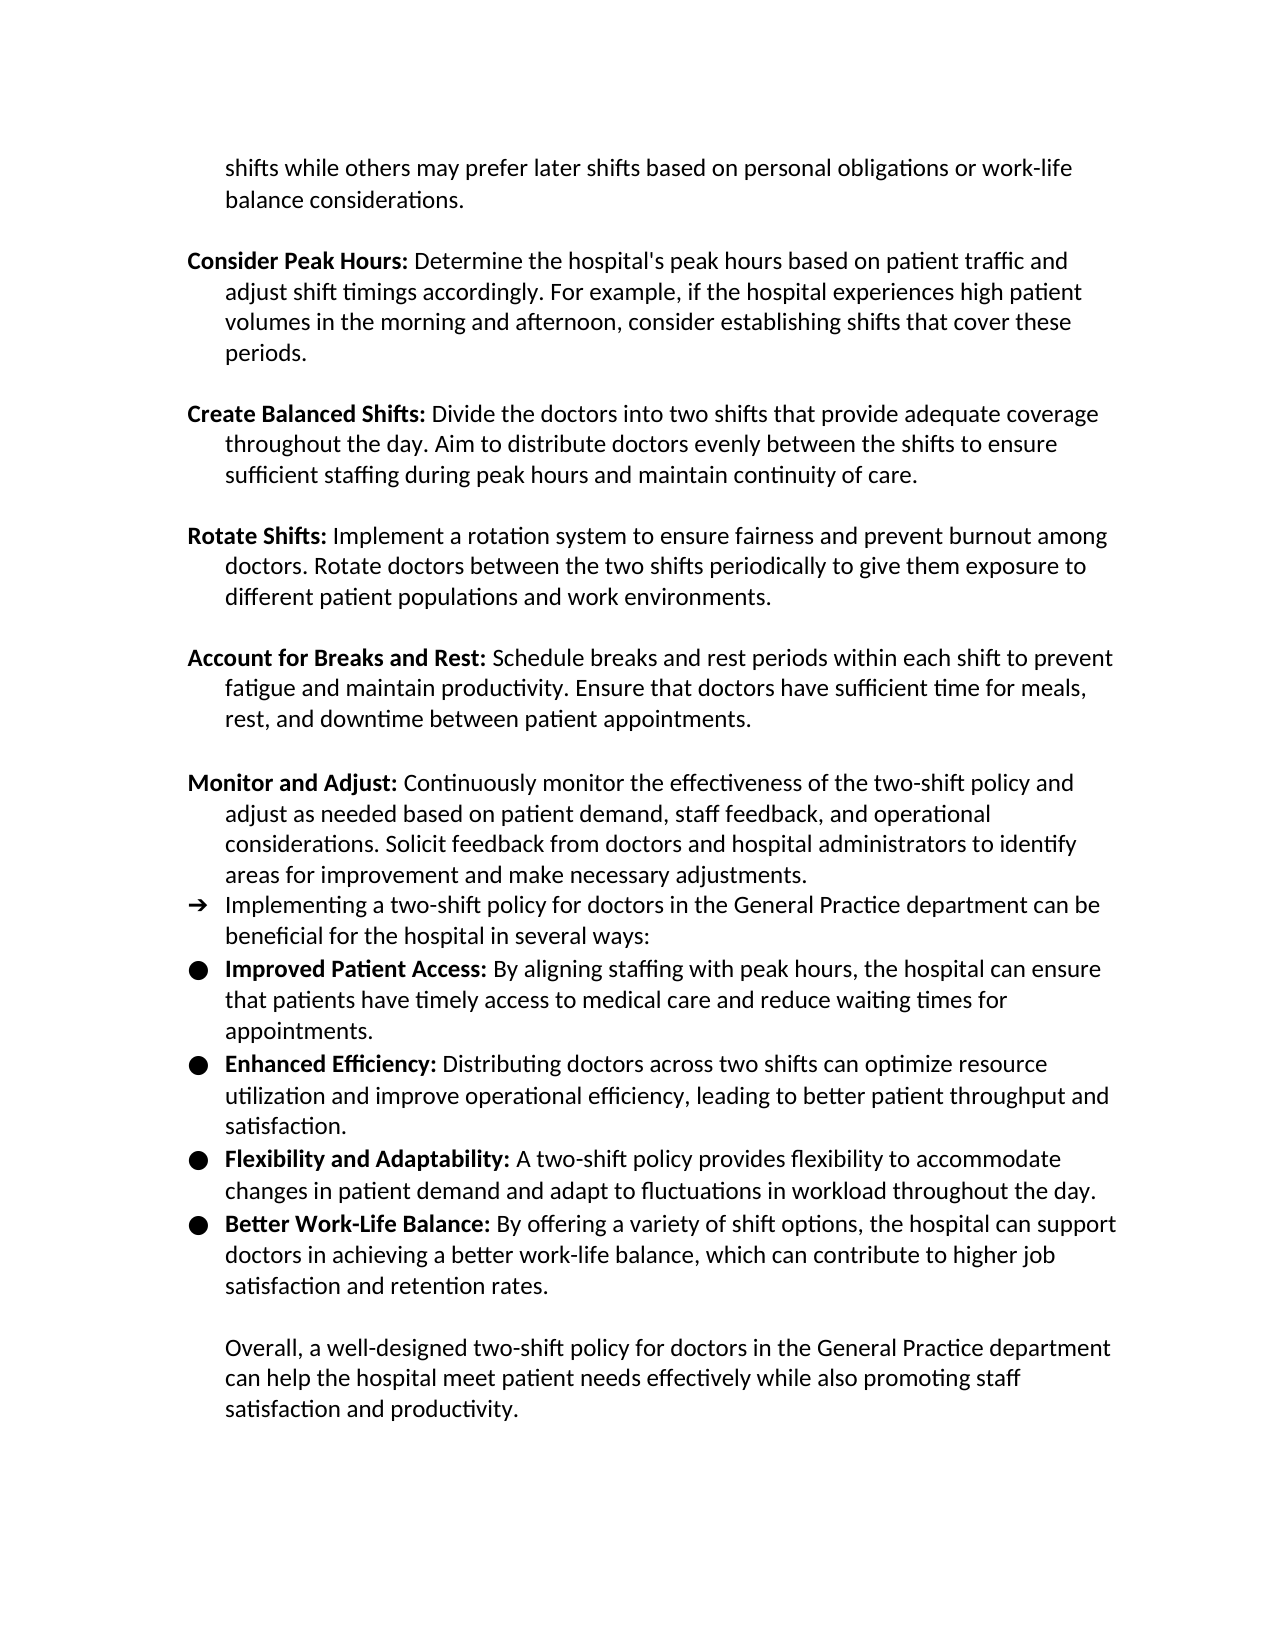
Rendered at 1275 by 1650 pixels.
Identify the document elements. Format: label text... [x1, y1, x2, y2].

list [187, 150, 1125, 214]
list Improved Patient Access: By aligning staffing with peak hours, the hospital can ensure that patients have timely access to medical care and reduce waiting times for appointments. [187, 951, 1125, 1046]
text Overall, a well-designed two-shift policy for doctors in the General Practice department can help the hospital meet patient needs effectively while also promoting staff satisfaction and productivity. [225, 1332, 1125, 1423]
list Better Work-Life Balance: By offering a variety of shift options, the hospital can support doctors in achieving a better work-life balance, which can contribute to higher job satisfaction and retention rates. [187, 1205, 1125, 1301]
list Enhanced Efficiency: Distributing doctors across two shifts can optimize resource utilization and improve operational efficiency, leading to better patient throughput and satisfaction. [187, 1046, 1125, 1141]
list Flexibility and Adaptability: A two-shift policy provides flexibility to accommodate changes in patient demand and adapt to fluctuations in workload throughout the day. [187, 1141, 1125, 1205]
list Implementing a two-shift policy for doctors in the General Practice department can be beneficial for the hospital in several ways: [187, 889, 1125, 951]
list Consider Peak Hours: Determine the hospital's peak hours based on patient traffic and adjust shift timings accordingly. For example, if the hospital experiences high patient volumes in the morning and afternoon, consider establishing shifts that cover these periods. [187, 245, 1125, 367]
list Rotate Shifts: Implement a rotation system to ensure fairness and prevent burnout among doctors. Rotate doctors between the two shifts periodically to give them exposure to different patient populations and work environments. [187, 520, 1125, 611]
list Create Balanced Shifts: Divide the doctors into two shifts that provide adequate coverage throughout the day. Aim to distribute doctors evenly between the shifts to ensure sufficient staffing during peak hours and maintain continuity of care. [187, 398, 1125, 489]
list Account for Breaks and Rest: Schedule breaks and rest periods within each shift to prevent fatigue and maintain productivity. Ensure that doctors have sufficient time for meals, rest, and downtime between patient appointments. [187, 642, 1125, 733]
list Monitor and Adjust: Continuously monitor the effectiveness of the two-shift policy and adjust as needed based on patient demand, staff feedback, and operational considerations. Solicit feedback from doctors and hospital administrators to identify areas for improvement and make necessary adjustments. [187, 767, 1125, 889]
